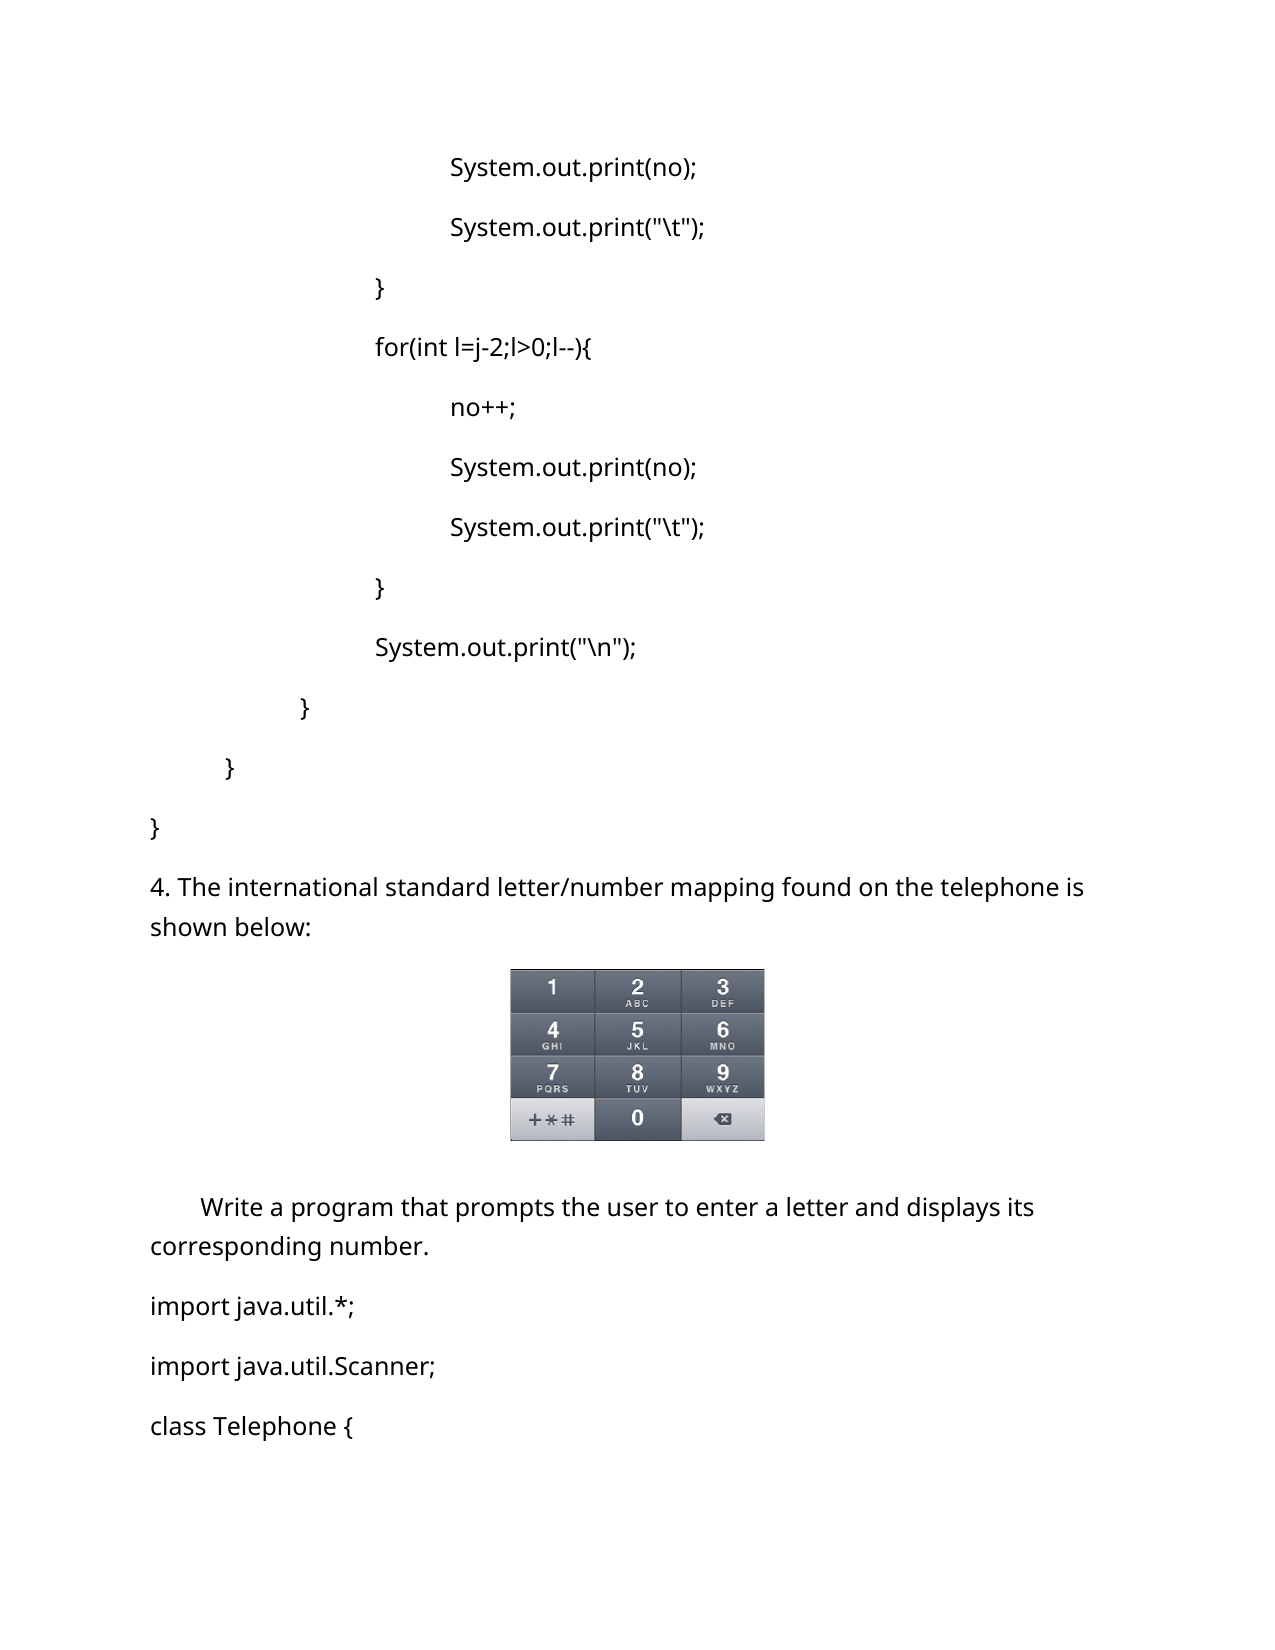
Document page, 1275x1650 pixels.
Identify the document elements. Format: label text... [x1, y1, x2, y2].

text class Telephone { [150, 1408, 1125, 1443]
text 4. The international standard letter/number mapping found on the telephone is shown below: [150, 870, 1125, 943]
text System.out.print("\t"); [150, 510, 1125, 544]
picture [510, 969, 765, 1141]
text System.out.print(no); [150, 150, 1125, 184]
text } [150, 810, 1125, 844]
text import java.util.Scanner; [150, 1348, 1125, 1383]
text Write a program that prompts the user to enter a letter and displays its corresponding number. [150, 1166, 1125, 1263]
text System.out.print(no); [150, 450, 1125, 484]
text } [150, 750, 1125, 784]
text for(int l=j-2;l>0;l--){ [150, 330, 1125, 364]
text no++; [150, 390, 1125, 424]
text import java.util.*; [150, 1288, 1125, 1323]
text } [150, 690, 1125, 724]
text } [150, 270, 1125, 304]
text System.out.print("\t"); [150, 210, 1125, 244]
text System.out.print("\n"); [150, 630, 1125, 664]
text } [150, 570, 1125, 604]
